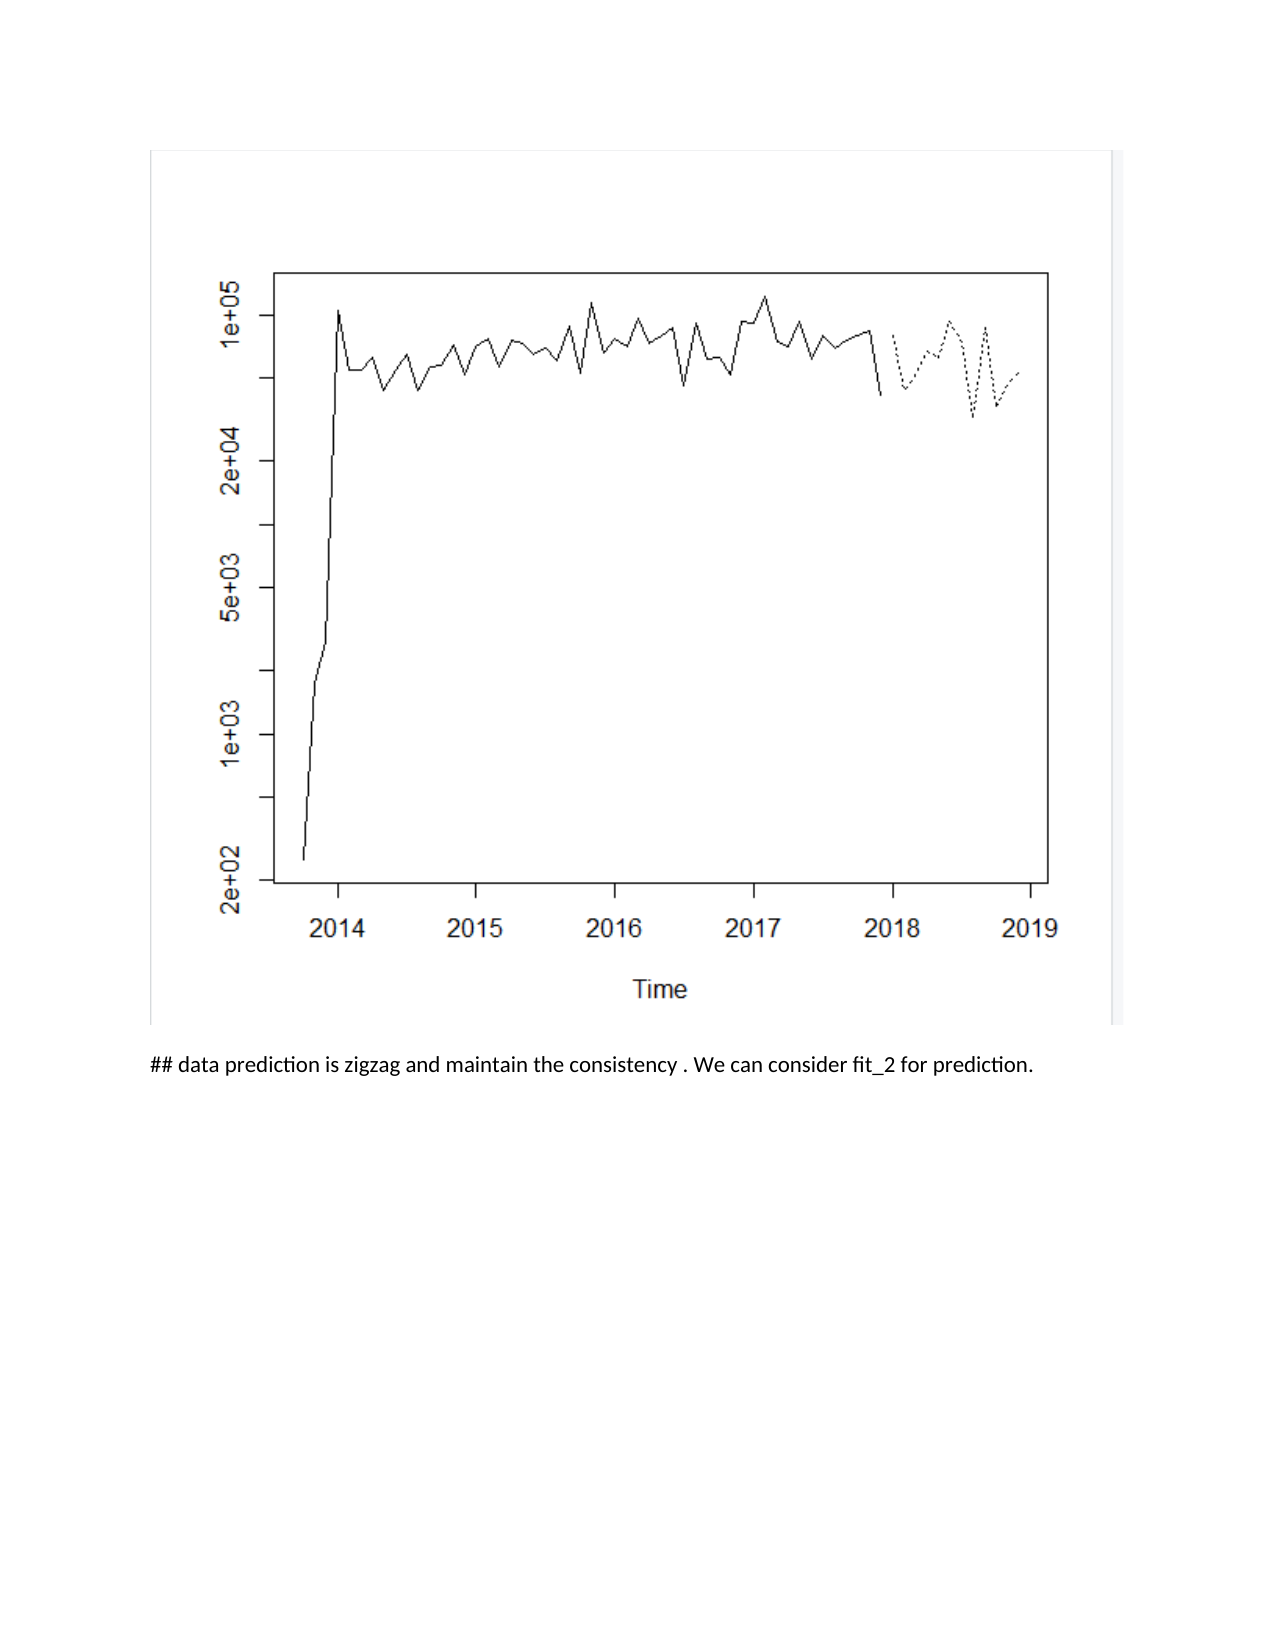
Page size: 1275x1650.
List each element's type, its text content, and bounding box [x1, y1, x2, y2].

text ## data prediction is zigzag and maintain the consistency . We can consider fit_2 for prediction. [150, 1050, 1125, 1078]
picture [150, 150, 1124, 1025]
